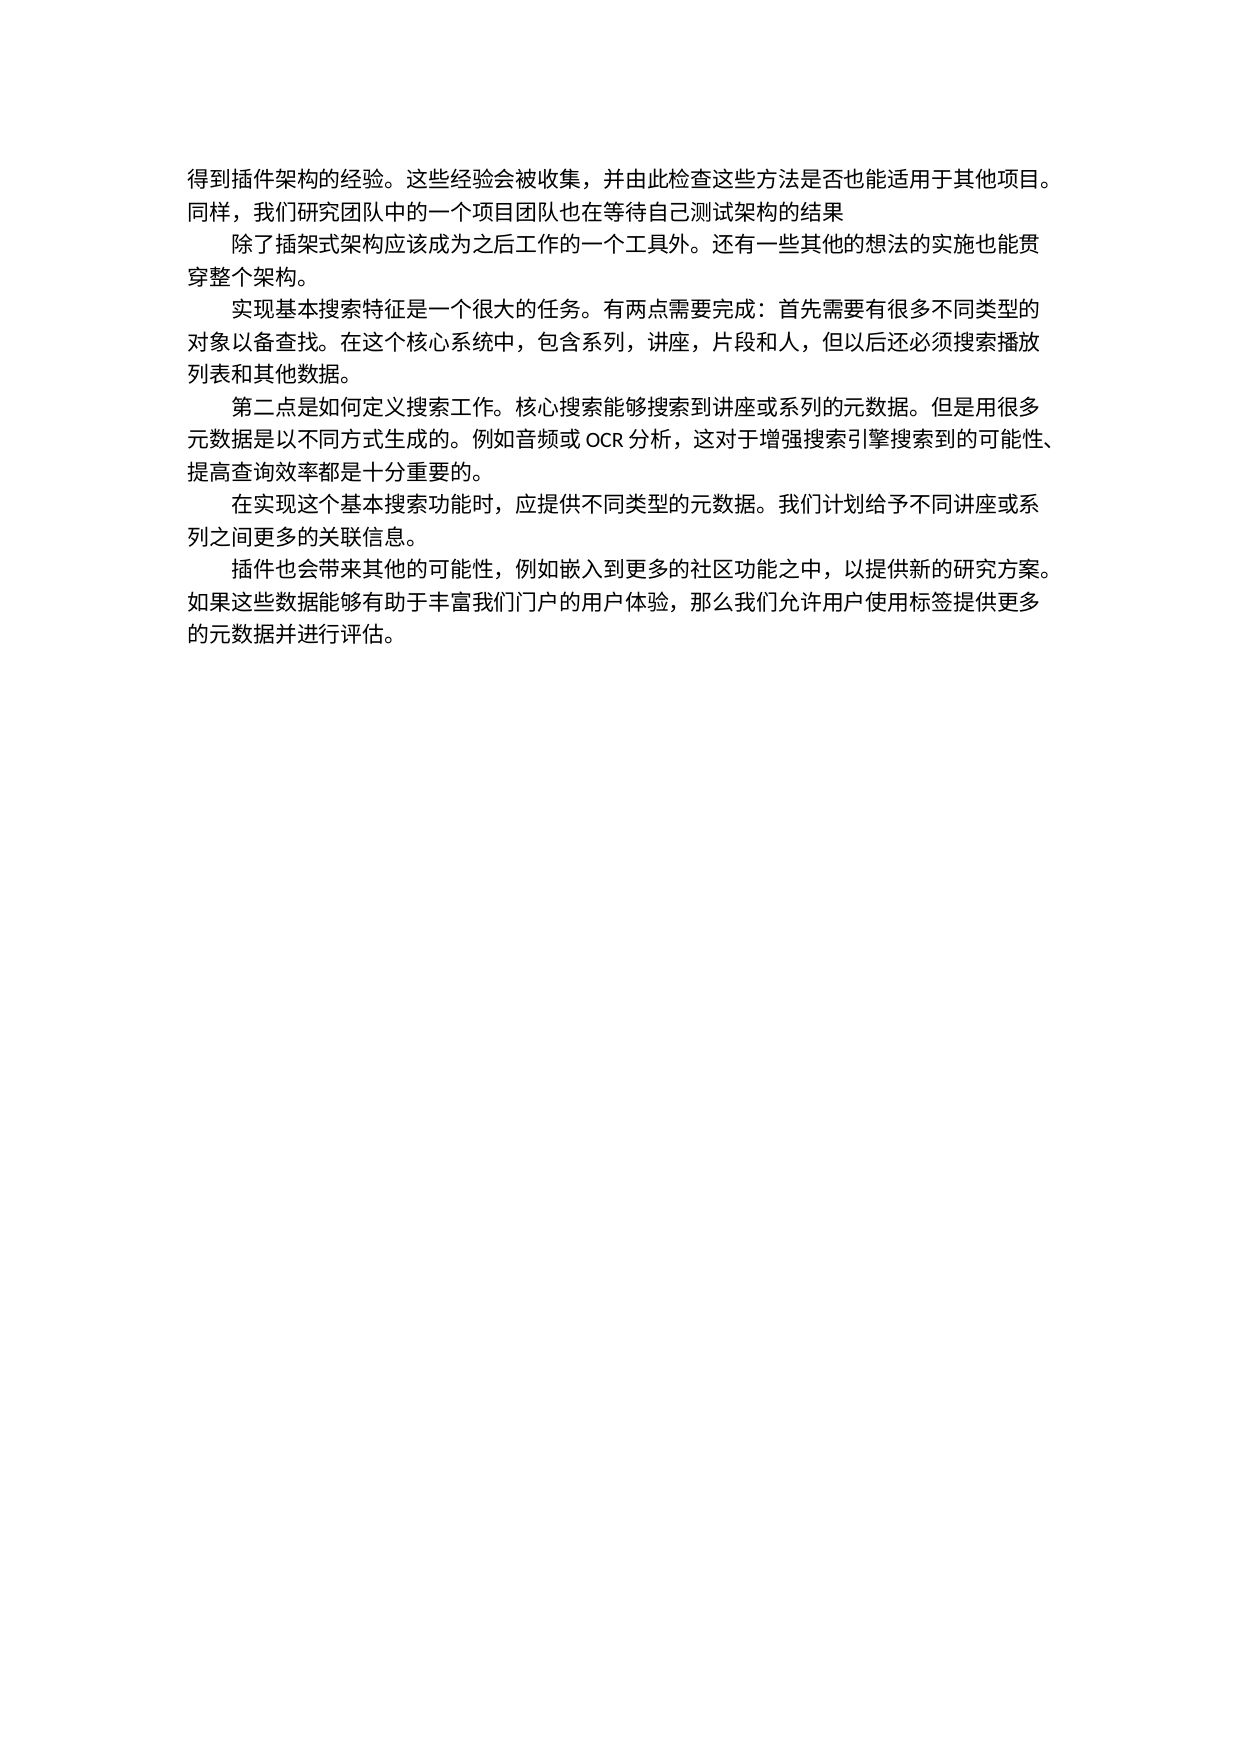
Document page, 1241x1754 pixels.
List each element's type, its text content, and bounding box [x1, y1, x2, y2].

text 在实现这个基本搜索功能时，应提供不同类型的元数据。我们计划给予不同讲座或系列之间更多的关联信息。 [187, 487, 1053, 552]
text 实现基本搜索特征是一个很大的任务。有两点需要完成：首先需要有很多不同类型的对象以备查找。在这个核心系统中，包含系列，讲座，片段和人，但以后还必须搜索播放列表和其他数据。 [187, 292, 1053, 389]
text 插件也会带来其他的可能性，例如嵌入到更多的社区功能之中，以提供新的研究方案。如果这些数据能够有助于丰富我们门户的用户体验，那么我们允许用户使用标签提供更多的元数据并进行评估。 [187, 552, 1053, 649]
text 除了插架式架构应该成为之后工作的一个工具外。还有一些其他的想法的实施也能贯穿整个架构。 [187, 227, 1053, 292]
text 实际的实现已经进入门户并运行了半年多。下一步是将这些插件封装到易于使用的项目中，这样它们就可以独立于项目使用。本项目将分享到Django社区。者可以让更多的人得到插件架构的经验。这些经验会被收集，并由此检查这些方法是否也能适用于其他项目。同样，我们研究团队中的一个项目团队也在等待自己测试架构的结果 [187, 162, 1053, 227]
text 第二点是如何定义搜索工作。核心搜索能够搜索到讲座或系列的元数据。但是用很多元数据是以不同方式生成的。例如音频或OCR分析，这对于增强搜索引擎搜索到的可能性、提高查询效率都是十分重要的。 [187, 389, 1053, 487]
